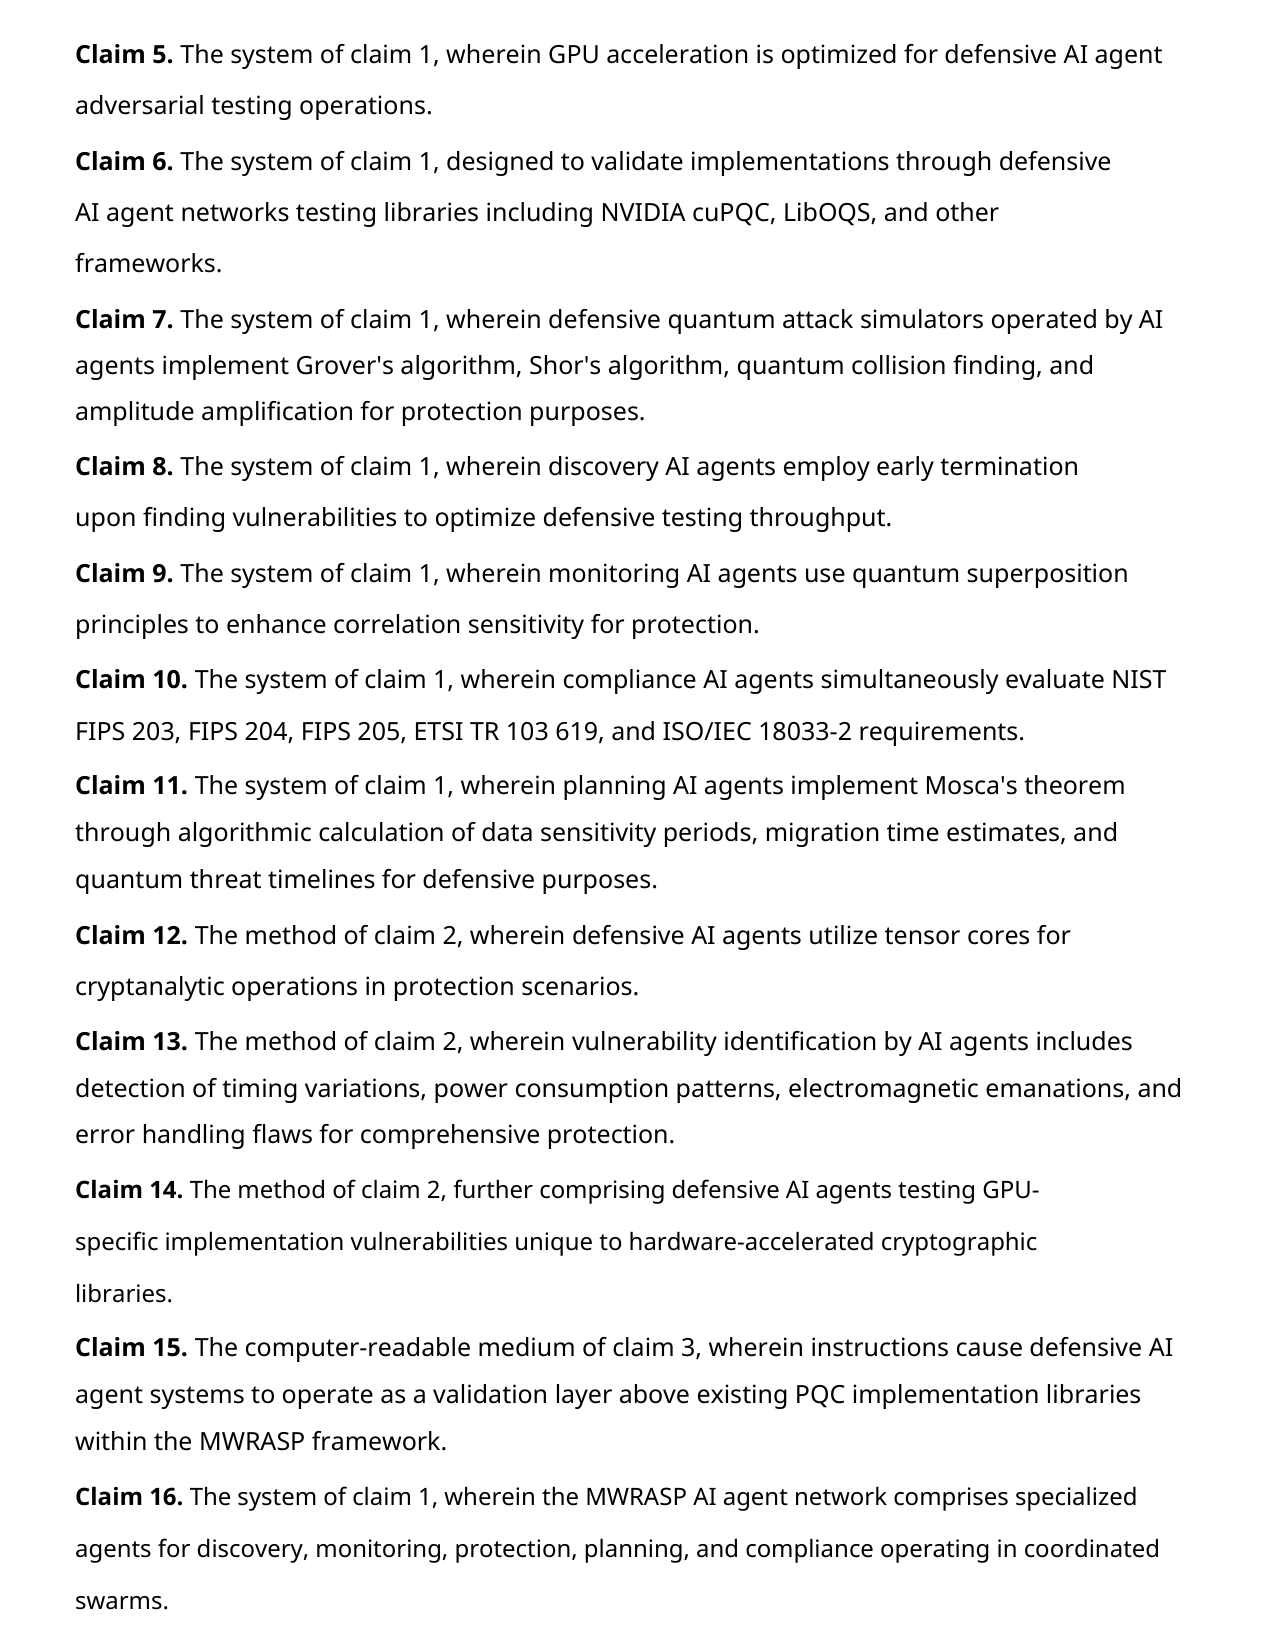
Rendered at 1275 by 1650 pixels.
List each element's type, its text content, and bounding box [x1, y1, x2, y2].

text Claim 15. The computer-readable medium of claim 3, wherein instructions cause defensive AI agent systems to operate as a validation layer above existing PQC implementation libraries within the MWRASP framework. [75, 1330, 1194, 1458]
text Claim 10. The system of claim 1, wherein compliance AI agents simultaneously evaluate NIST FIPS 203, FIPS 204, FIPS 205, ETSI TR 103 619, and ISO/IEC 18033-2 requirements. [75, 661, 1169, 748]
text Claim 5. The system of claim 1, wherein GPU acceleration is optimized for defensive AI agent adversarial testing operations. [75, 36, 1185, 121]
text Claim 11. The system of claim 1, wherein planning AI agents implement Mosca's theorem through algorithmic calculation of data sensitivity periods, migration time estimates, and quantum threat timelines for defensive purposes. [75, 768, 1200, 896]
text Claim 12. The method of claim 2, wherein defensive AI agents utilize tensor cores for cryptanalytic operations in protection scenarios. [75, 918, 1121, 1003]
text Claim 8. The system of claim 1, wherein discovery AI agents employ early termination upon finding vulnerabilities to optimize defensive testing throughput. [75, 449, 1131, 534]
text Claim 7. The system of claim 1, wherein defensive quantum attack simulators operated by AI agents implement Grover's algorithm, Shor's algorithm, quantum collision finding, and amplitude amplification for protection purposes. [75, 301, 1175, 427]
text Claim 9. The system of claim 1, wherein monitoring AI agents use quantum superposition principles to enhance correlation sensitivity for protection. [75, 556, 1169, 641]
text Claim 16. The system of claim 1, wherein the MWRASP AI agent network comprises specialized agents for discovery, monitoring, protection, planning, and compliance operating in coordinated swarms. [75, 1480, 1167, 1616]
text Claim 13. The method of claim 2, wherein vulnerability identification by AI agents includes detection of timing variations, power consumption patterns, electromagnetic emanations, and error handling flaws for comprehensive protection. [75, 1023, 1194, 1151]
text Claim 6. The system of claim 1, designed to validate implementations through defensive AI agent networks testing libraries including NVIDIA cuPQC, LibOQS, and other frameworks. [75, 143, 1114, 279]
text Claim 14. The method of claim 2, further comprising defensive AI agents testing GPU-specific implementation vulnerabilities unique to hardware-accelerated cryptographic libraries. [75, 1173, 1073, 1310]
